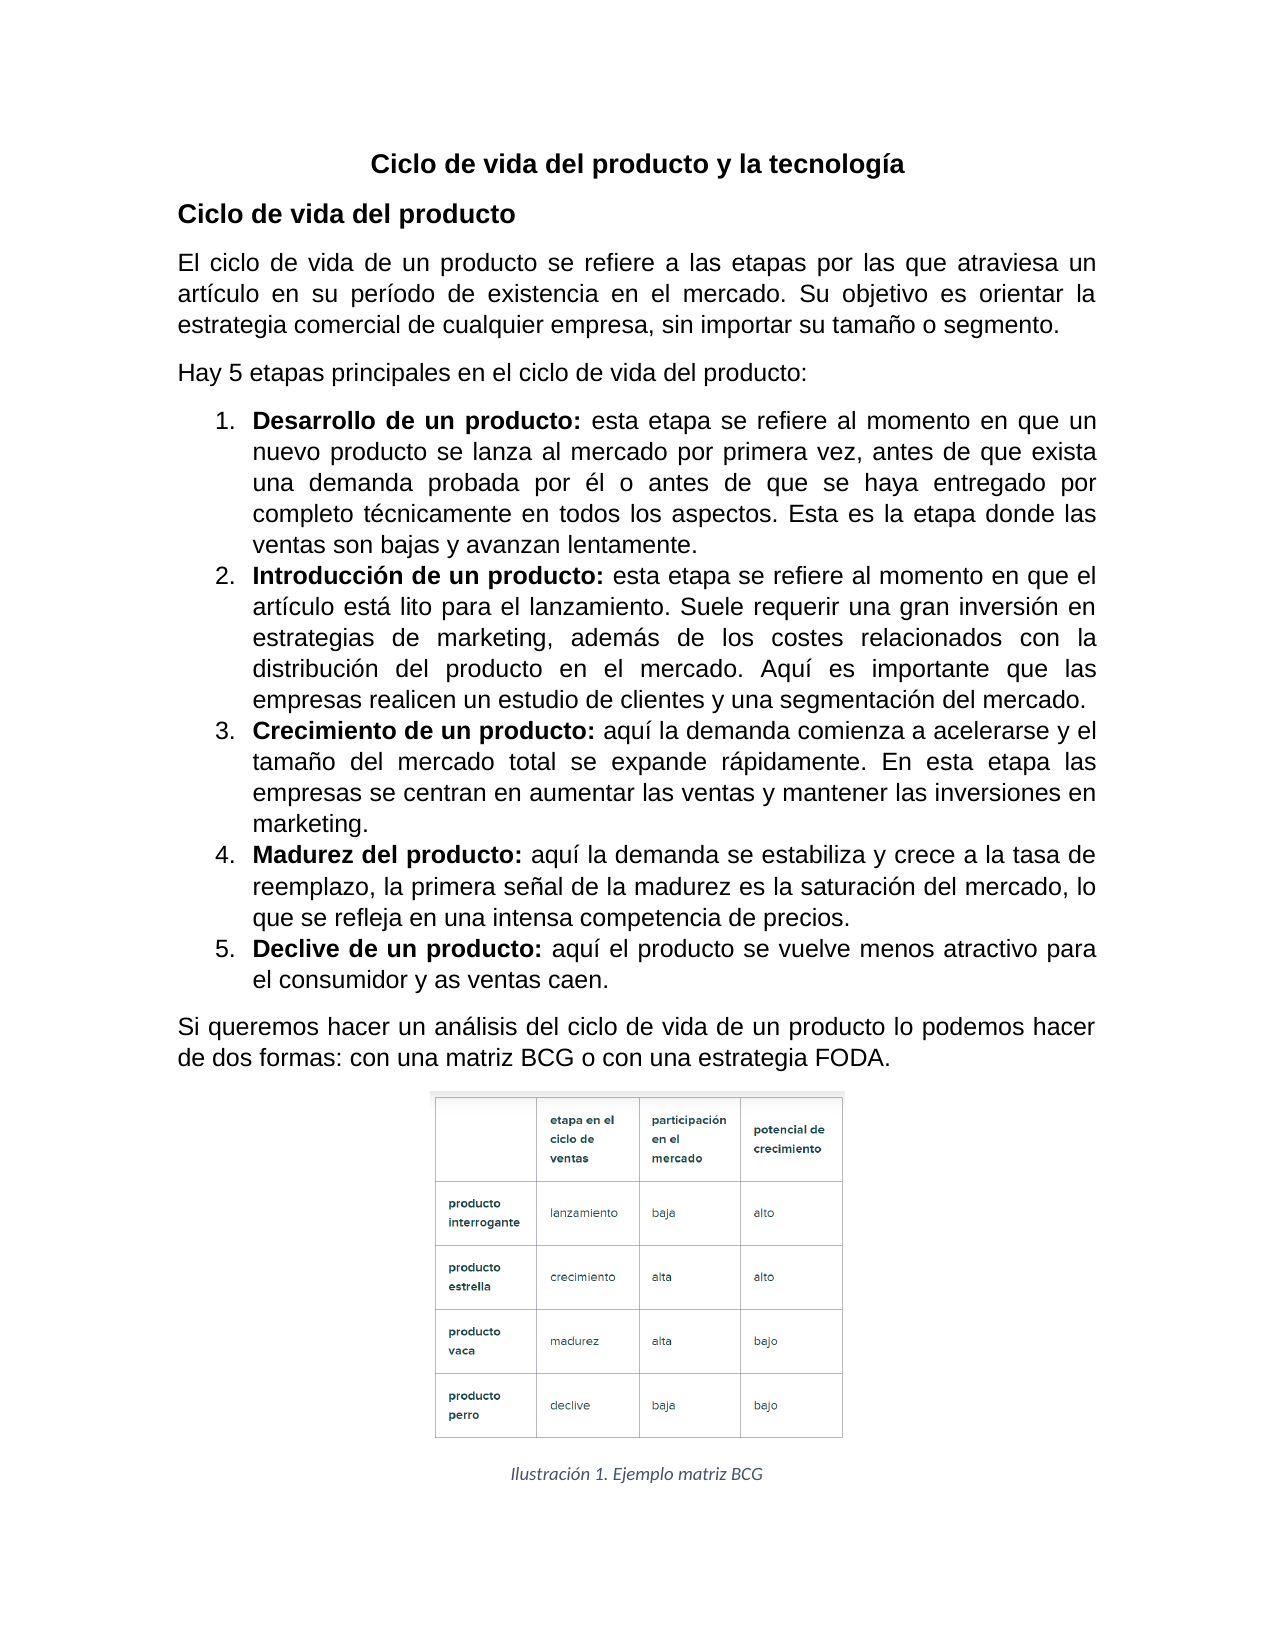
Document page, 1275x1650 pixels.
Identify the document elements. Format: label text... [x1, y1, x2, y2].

list Desarrollo de un producto: esta etapa se refiere al momento en que un nuevo producto se lanza al mercado por primera vez, antes de que exista una demanda probada por él o antes de que se haya entregado por completo técnicamente en todos los aspectos. Esta es la etapa donde las ventas son bajas y avanzan lentamente. [215, 406, 1098, 559]
text Ciclo de vida del producto [177, 198, 1098, 229]
list Introducción de un producto: esta etapa se refiere al momento en que el artículo está lito para el lanzamiento. Suele requerir una gran inversión en estrategias de marketing, además de los costes relacionados con la distribución del producto en el mercado. Aquí es importante que las empresas realicen un estudio de clientes y una segmentación del mercado. [215, 561, 1098, 714]
list Crecimiento de un producto: aquí la demanda comienza a acelerarse y el tamaño del mercado total se expande rápidamente. En esta etapa las empresas se centran en aumentar las ventas y mantener las inversiones en marketing. [215, 716, 1098, 838]
text El ciclo de vida de un producto se refiere a las etapas por las que atraviesa un artículo en su período de existencia en el mercado. Su objetivo es orientar la estrategia comercial de cualquier empresa, sin importar su tamaño o segmento. [177, 248, 1098, 339]
text Si queremos hacer un análisis del ciclo de vida de un producto lo podemos hacer de dos formas: con una matriz BCG o con una estrategia FODA. [177, 1012, 1098, 1072]
list Declive de un producto: aquí el producto se vuelve menos atractivo para el consumidor y as ventas caen. [215, 934, 1098, 993]
text Ciclo de vida del producto y la tecnología [177, 148, 1098, 179]
list Madurez del producto: aquí la demanda se estabiliza y crece a la tasa de reemplazo, la primera señal de la madurez es la saturación del mercado, lo que se refleja en una intensa competencia de precios. [215, 841, 1098, 931]
picture [429, 1091, 846, 1443]
text Hay 5 etapas principales en el ciclo de vida del producto: [177, 358, 1098, 387]
